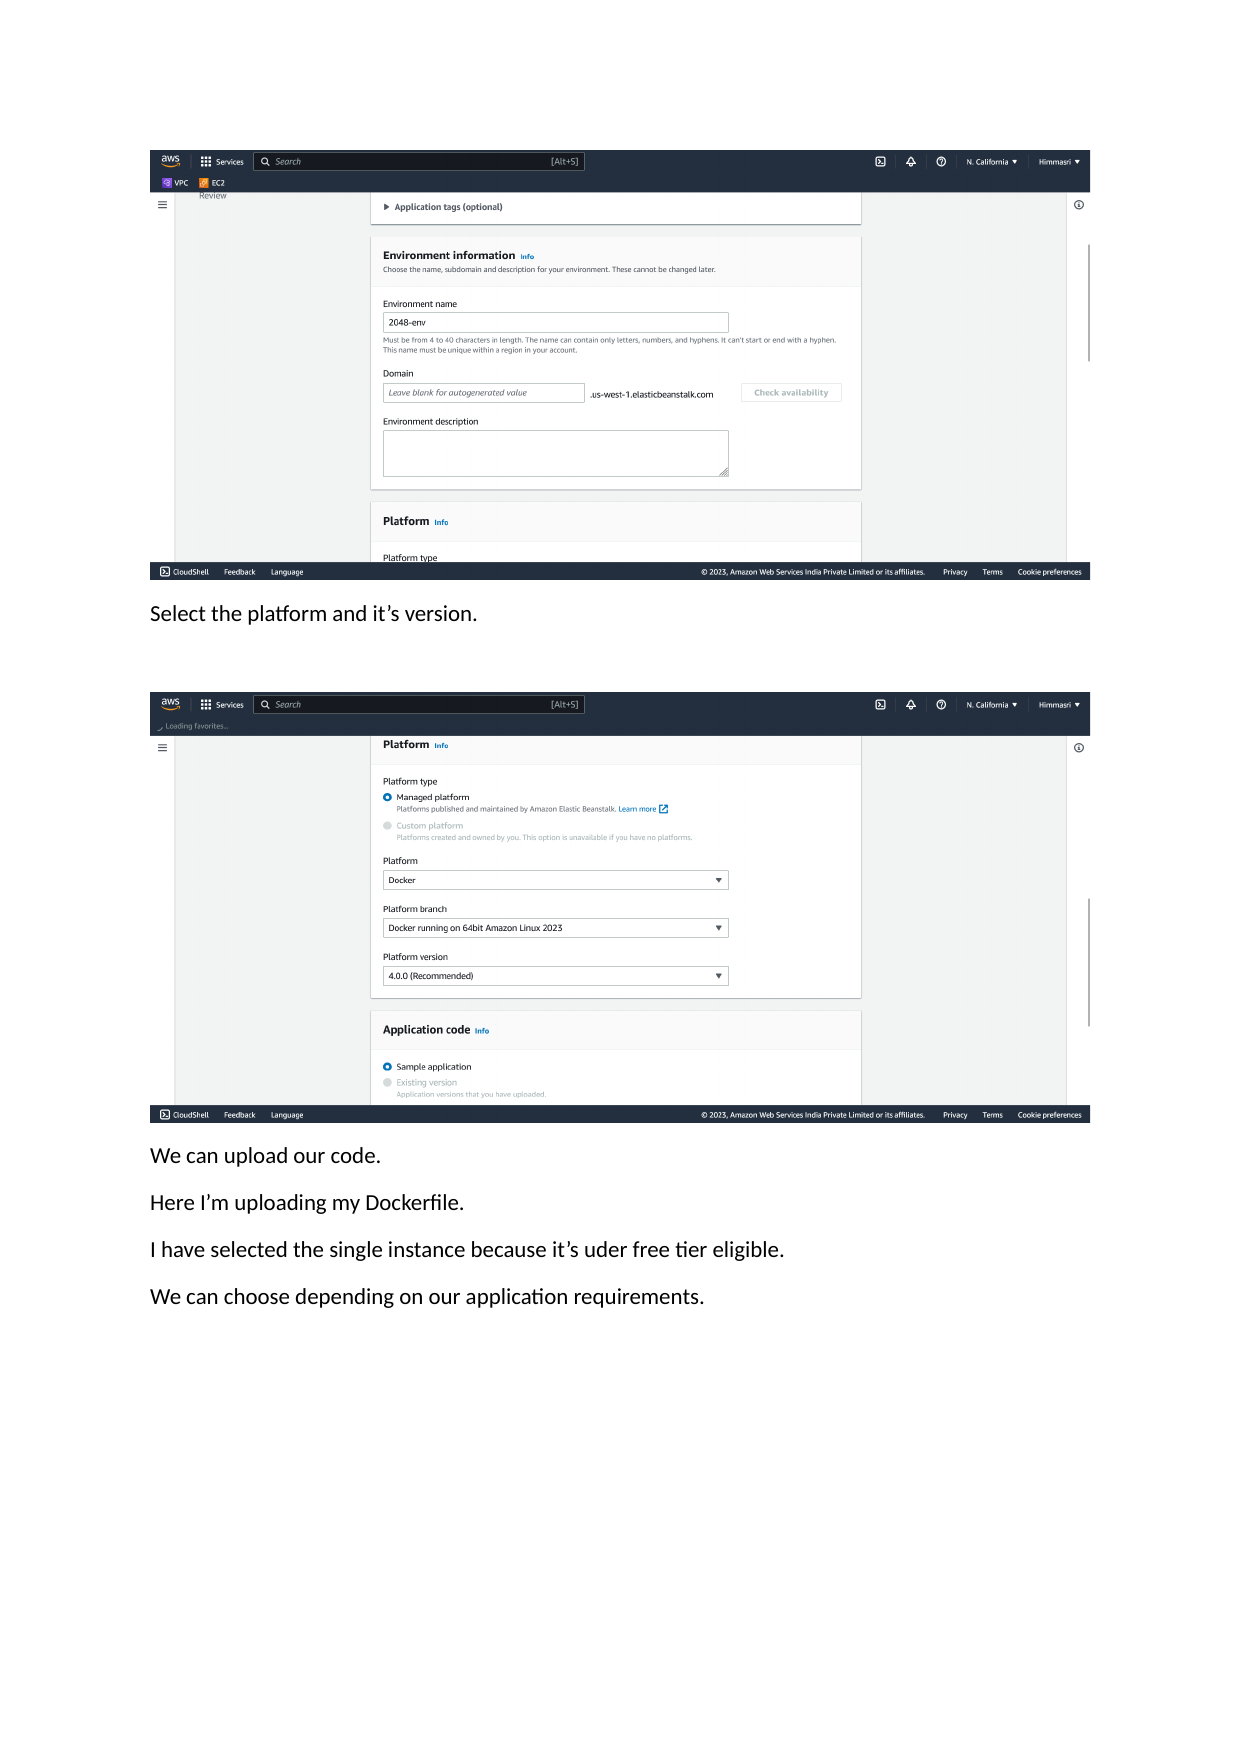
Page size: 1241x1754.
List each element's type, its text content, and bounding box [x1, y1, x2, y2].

text We can upload our code. [150, 1141, 1090, 1169]
picture [150, 692, 1091, 1123]
text Here I’m uploading my Dockerfile. [150, 1188, 1090, 1216]
picture [150, 150, 1091, 580]
text I have selected the single instance because it’s uder free tier eligible. [150, 1235, 1090, 1263]
text Select the platform and it’s version. [150, 599, 1090, 627]
text We can choose depending on our application requirements. [150, 1282, 1090, 1310]
